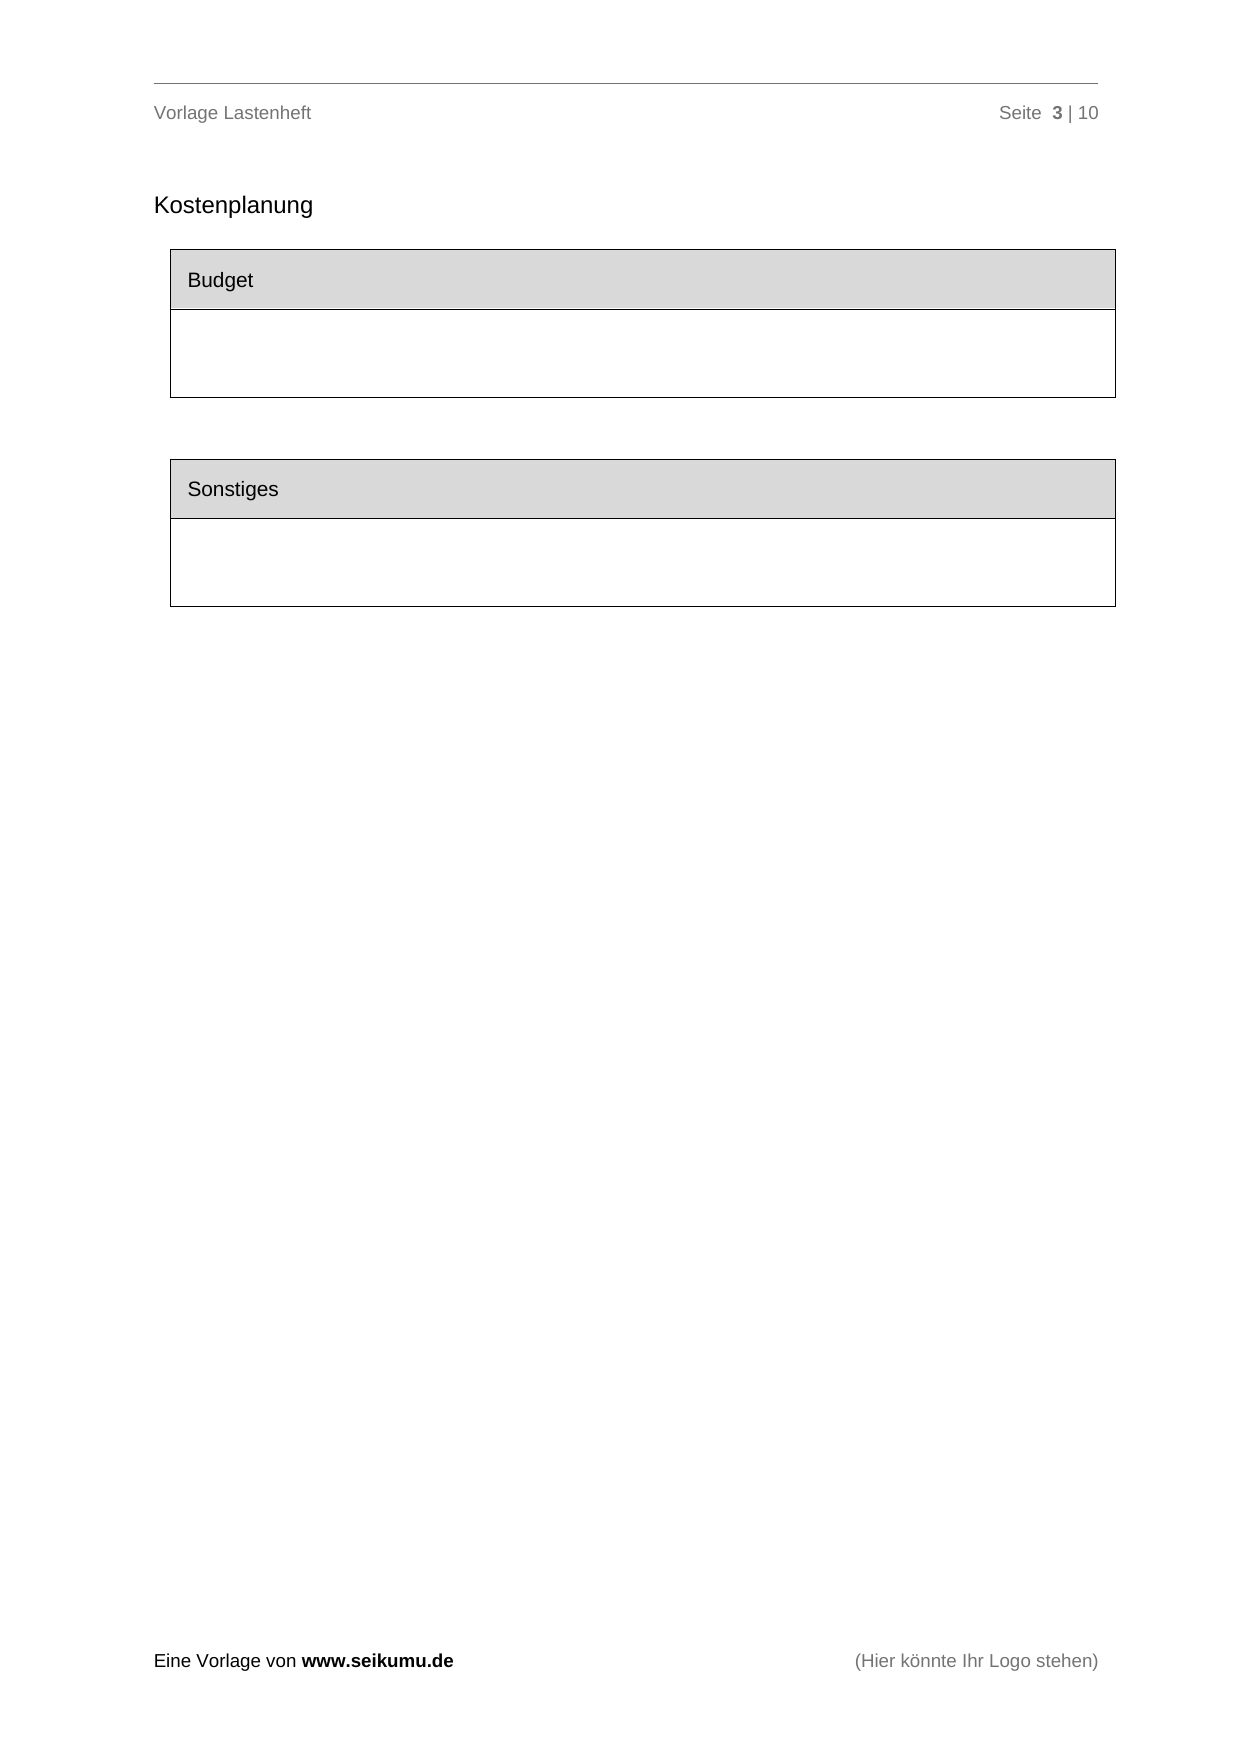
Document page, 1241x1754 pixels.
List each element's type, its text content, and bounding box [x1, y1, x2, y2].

table_header Sonstiges [171, 460, 1115, 518]
table_header Budget [171, 250, 1115, 308]
text Kostenplanung [153, 189, 1098, 219]
table_cell [171, 519, 1115, 606]
table_cell [171, 310, 1115, 397]
